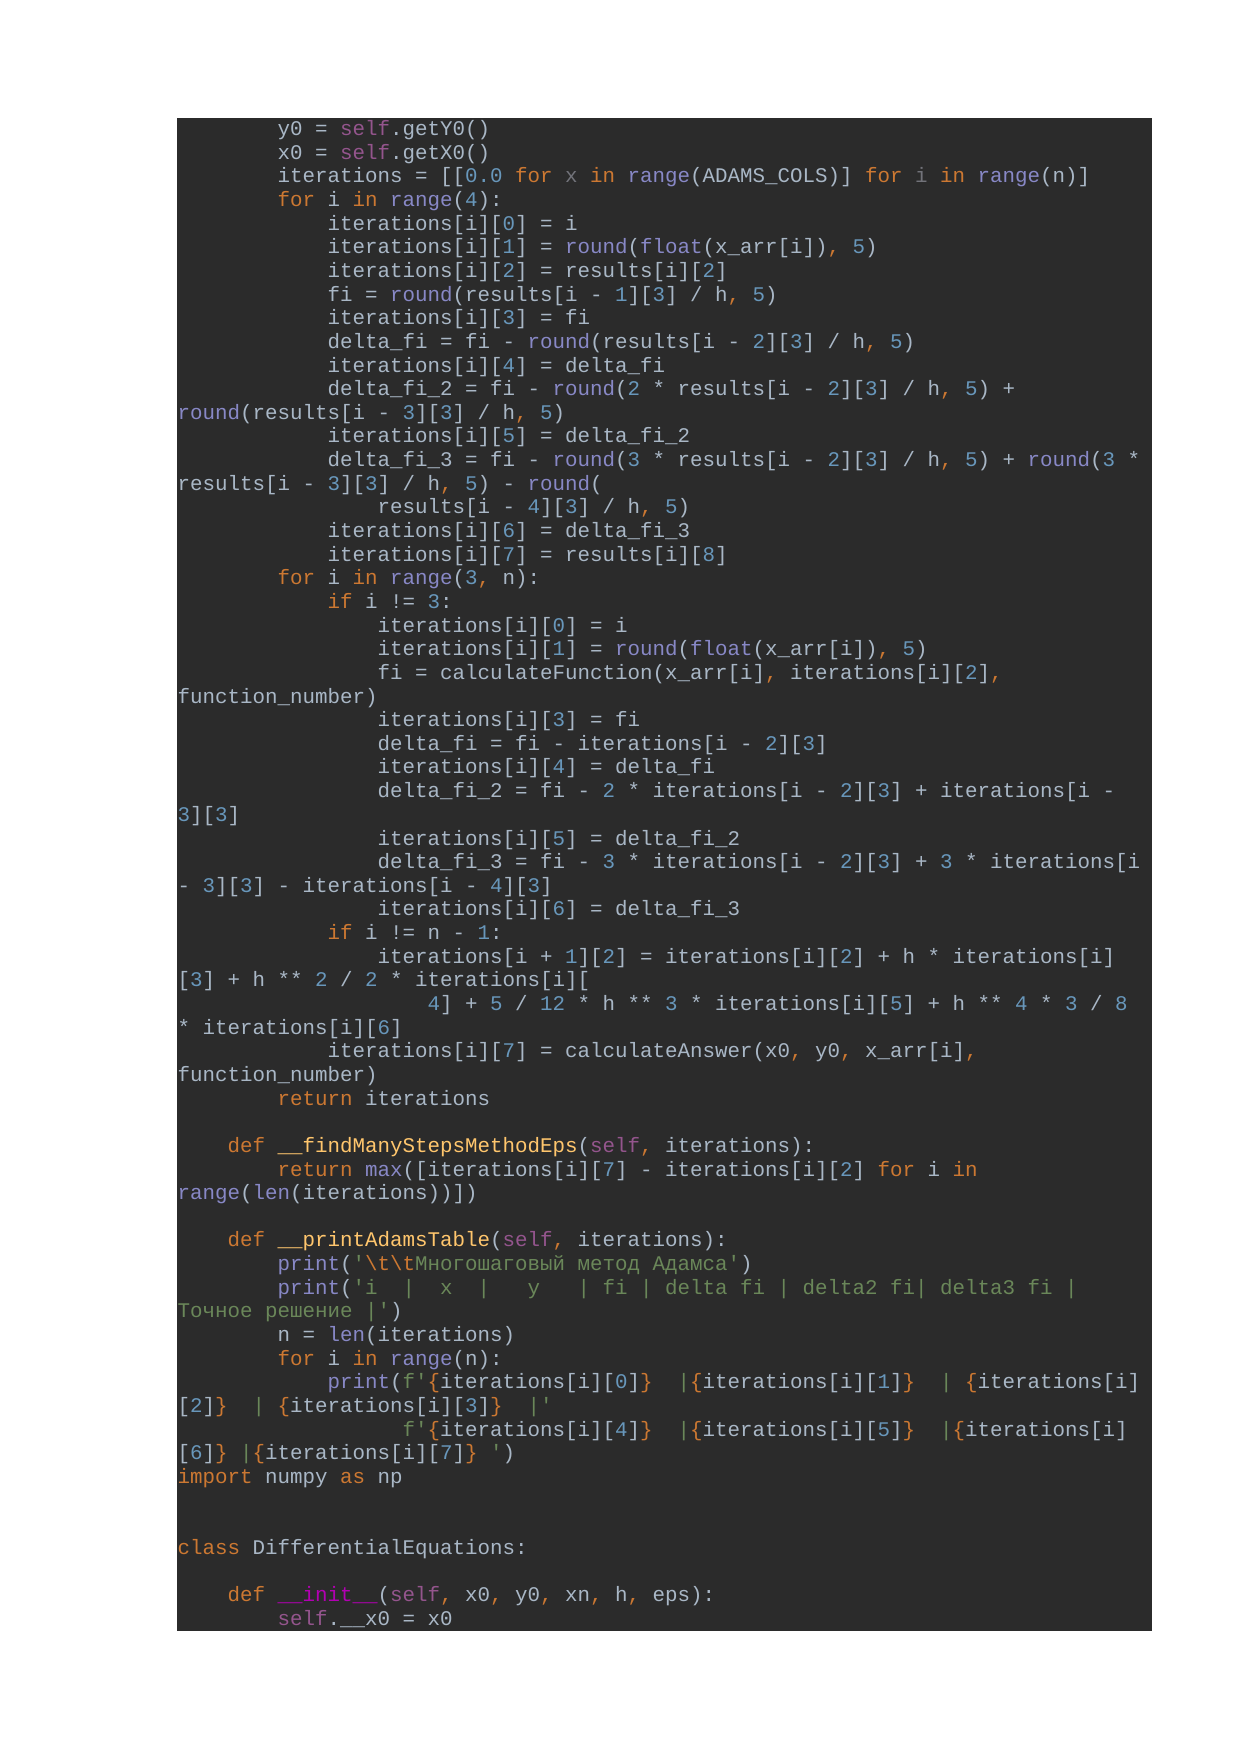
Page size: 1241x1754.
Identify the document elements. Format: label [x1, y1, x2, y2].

text [177, 118, 1152, 1466]
text [177, 1466, 1152, 1631]
